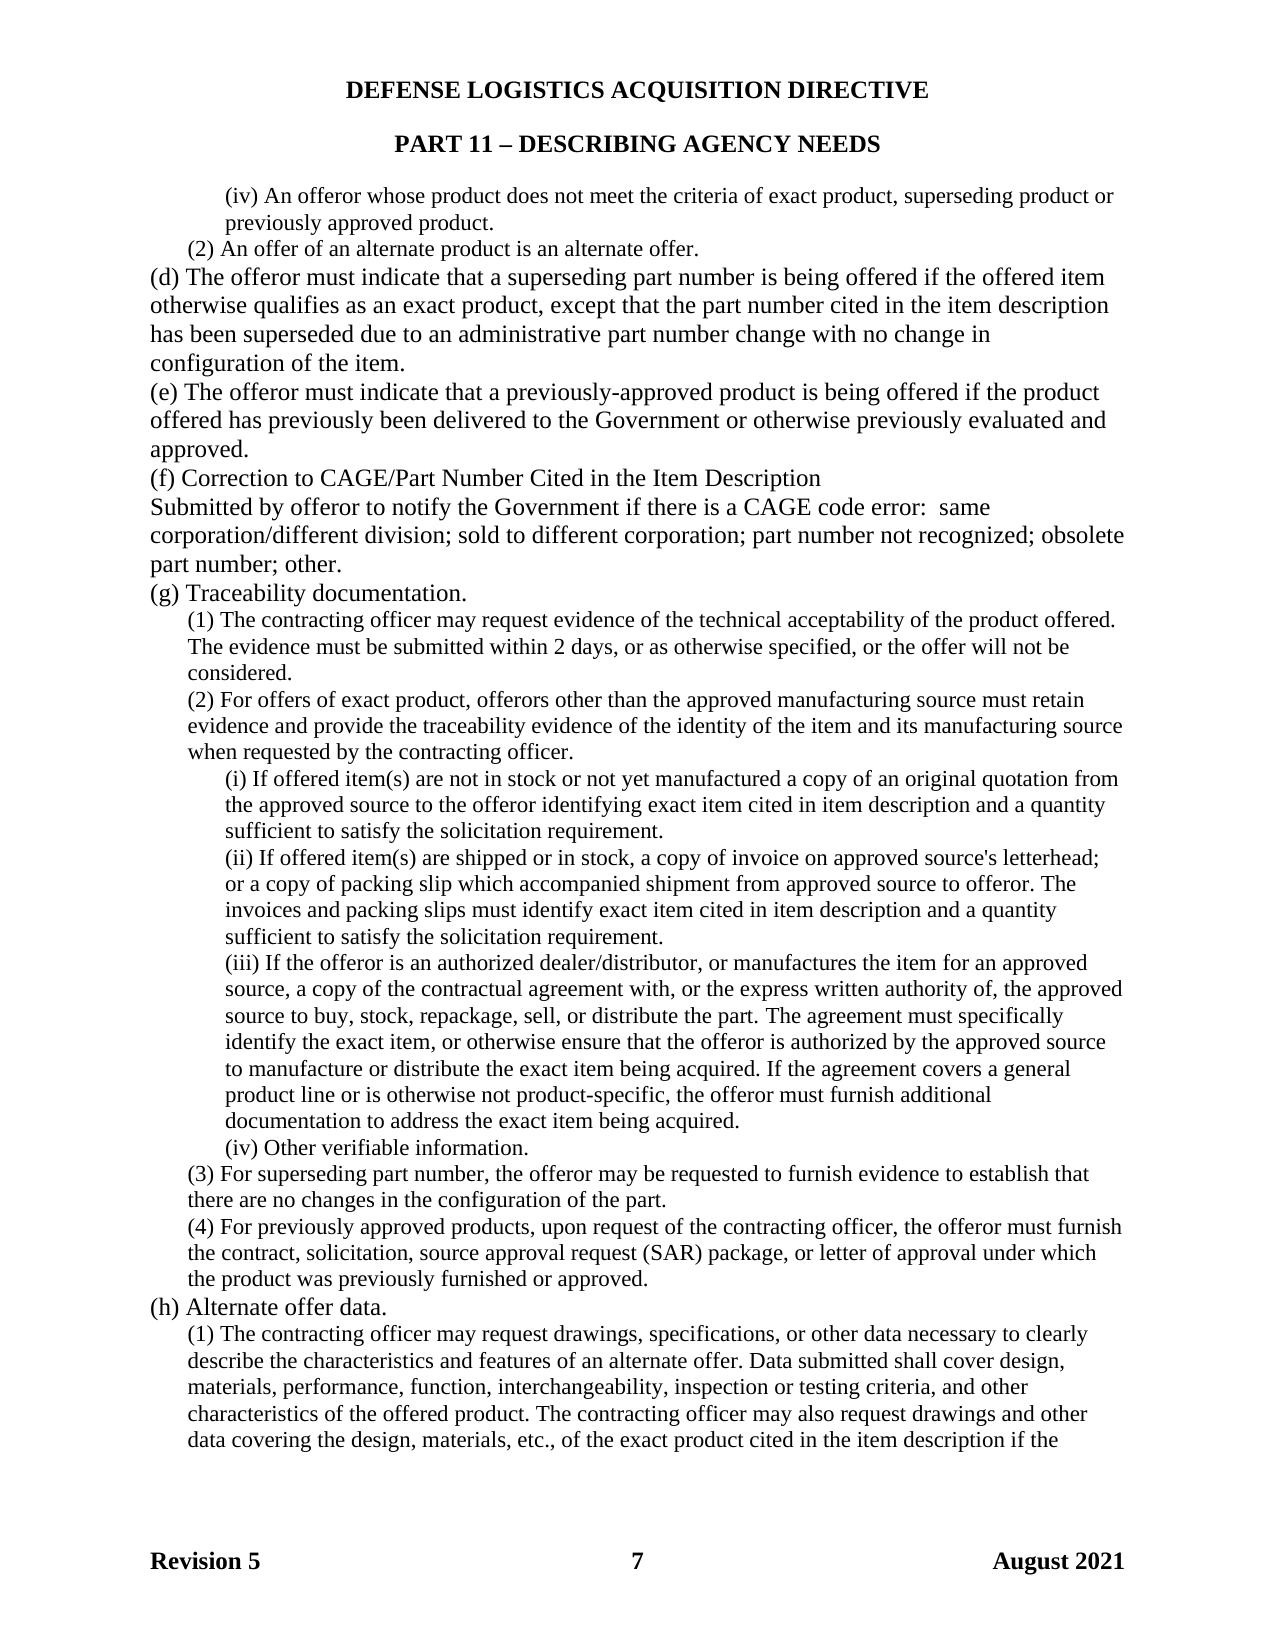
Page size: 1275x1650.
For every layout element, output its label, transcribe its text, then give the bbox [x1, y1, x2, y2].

list (iv) An offeror whose product does not meet the criteria of exact product, superseding product or previously approved product. [225, 182, 1125, 235]
list (iv) Other verifiable information. [225, 1134, 1125, 1160]
list (1) The contracting officer may request evidence of the technical acceptability of the product offered. The evidence must be submitted within 2 days, or as otherwise specified, or the offer will not be considered. [187, 607, 1125, 686]
list (e) The offeror must indicate that a previously-approved product is being offered if the product offered has previously been delivered to the Government or otherwise previously evaluated and approved. [150, 377, 1125, 463]
list (i) If offered item(s) are not in stock or not yet manufactured a copy of an original quotation from the approved source to the offeror identifying exact item cited in item description and a quantity sufficient to satisfy the solicitation requirement. [225, 765, 1125, 844]
list (g) Traceability documentation. [150, 578, 1125, 607]
list (ii) If offered item(s) are shipped or in stock, a copy of invoice on approved source's letterhead; or a copy of packing slip which accompanied shipment from approved source to offeror. The invoices and packing slips must identify exact item cited in item description and a quantity sufficient to satisfy the solicitation requirement. [225, 844, 1125, 949]
list (2) An offer of an alternate product is an alternate offer. [187, 235, 1125, 262]
list (2) For offers of exact product, offerors other than the approved manufacturing source must retain evidence and provide the traceability evidence of the identity of the item and its manufacturing source when requested by the contracting officer. [187, 686, 1125, 765]
text Submitted by offeror to notify the Government if there is a CAGE code error: same corporation/different division; sold to different corporation; part number not recognized; obsolete part number; other. [150, 492, 1125, 578]
list (d) The offeror must indicate that a superseding part number is being offered if the offered item otherwise qualifies as an exact product, except that the part number cited in the item description has been superseded due to an administrative part number change with no change in configuration of the item. [150, 262, 1125, 377]
list (iii) If the offeror is an authorized dealer/distributor, or manufactures the item for an approved source, a copy of the contractual agreement with, or the express written authority of, the approved source to buy, stock, repackage, sell, or distribute the part. The agreement must specifically identify the exact item, or otherwise ensure that the offeror is authorized by the approved source to manufacture or distribute the exact item being acquired. If the agreement covers a general product line or is otherwise not product-specific, the offeror must furnish additional documentation to address the exact item being acquired. [225, 949, 1125, 1134]
list (h) Alternate offer data. [150, 1292, 1125, 1321]
list (3) For superseding part number, the offeror may be requested to furnish evidence to establish that there are no changes in the configuration of the part. [187, 1160, 1125, 1213]
list (f) Correction to CAGE/Part Number Cited in the Item Description [150, 463, 1125, 492]
list (4) For previously approved products, upon request of the contracting officer, the offeror must furnish the contract, solicitation, source approval request (SAR) package, or letter of approval under which the product was previously furnished or approved. [187, 1213, 1125, 1292]
